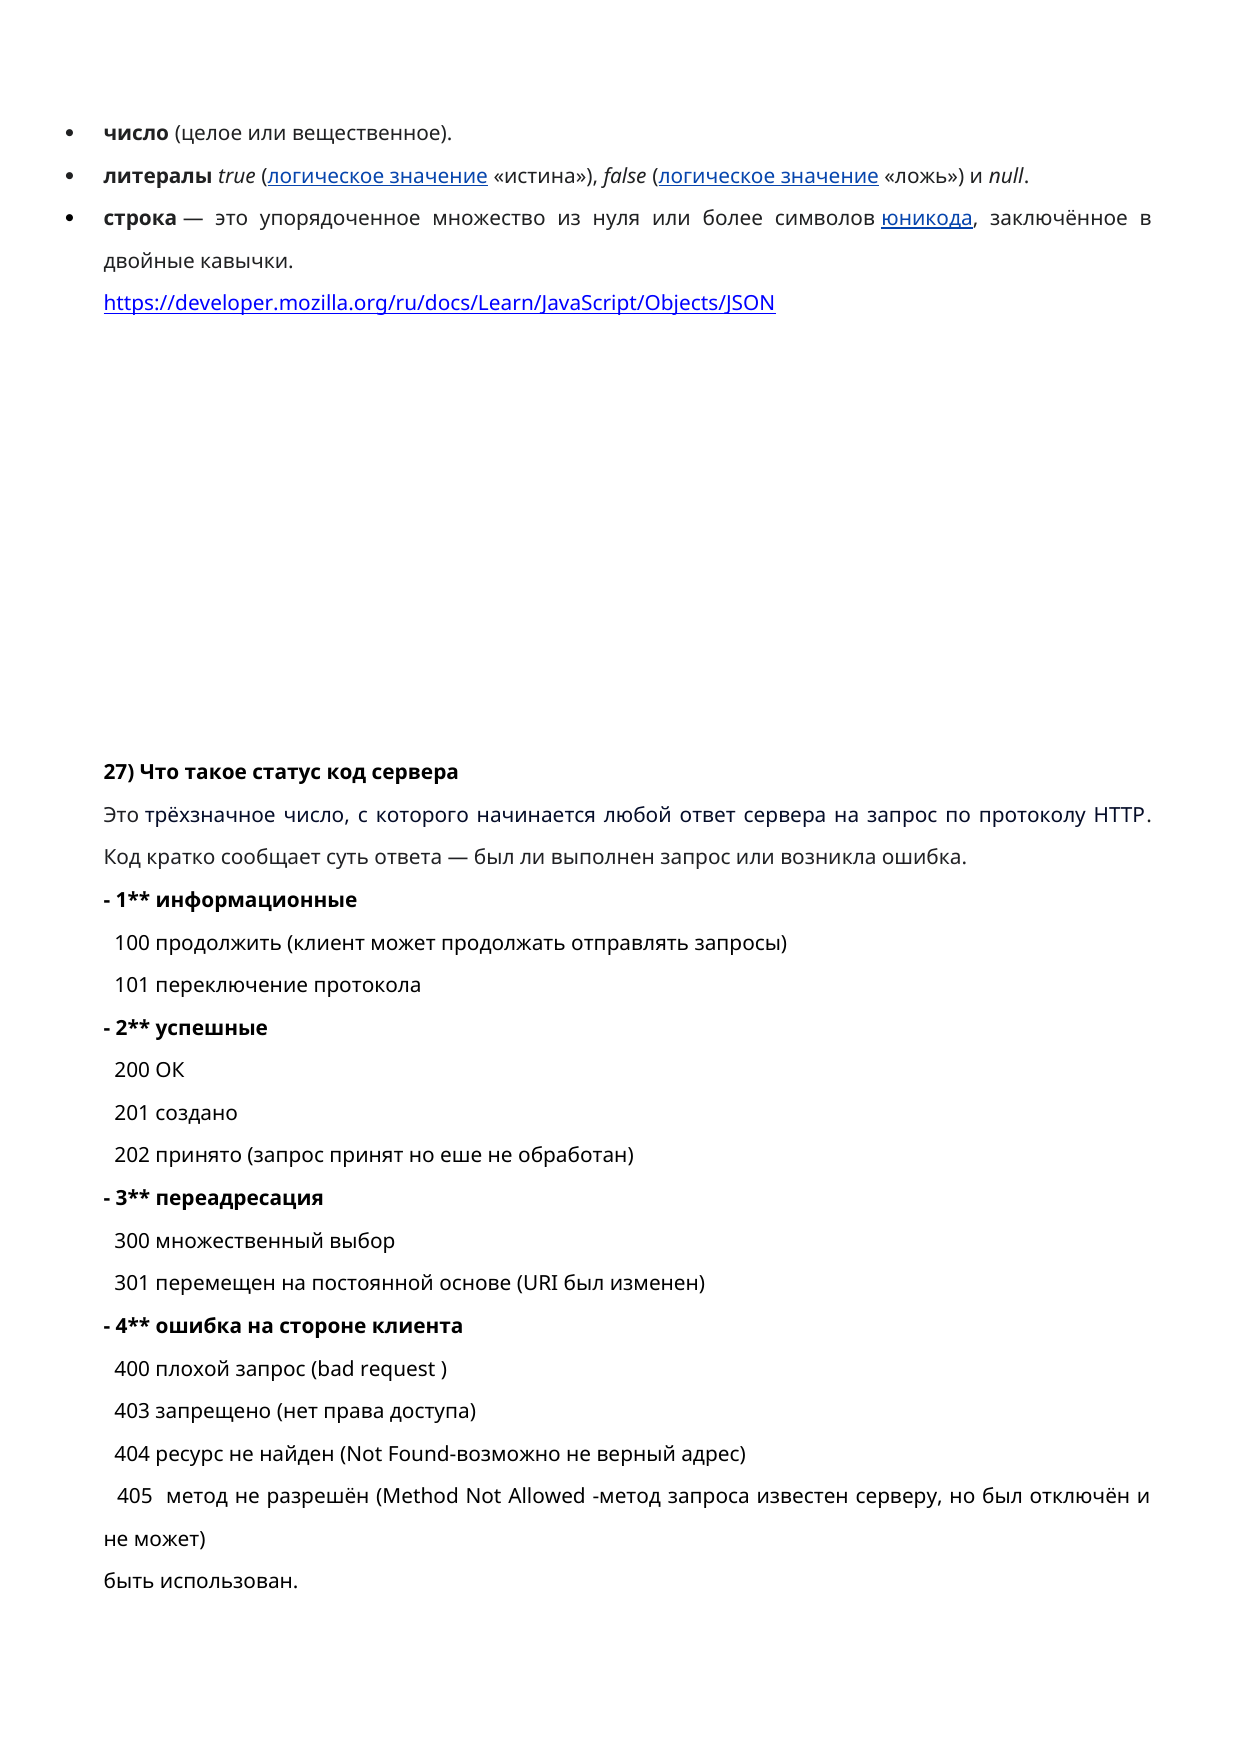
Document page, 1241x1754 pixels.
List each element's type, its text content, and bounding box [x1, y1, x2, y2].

text 101 переключение протокола [103, 970, 1152, 999]
list строка — это упорядоченное множество из нуля или более символов юникода, заключённое в двойные кавычки. [66, 203, 1152, 274]
text быть использован. [103, 1567, 1152, 1595]
text https://developer.mozilla.org/ru/docs/Learn/JavaScript/Objects/JSON [103, 288, 1152, 317]
text - 3** переадресация [103, 1183, 1152, 1212]
text - 4** ошибка на стороне клиента [103, 1311, 1152, 1339]
text 201 создано [103, 1098, 1152, 1126]
text 403 запрещено (нет права доступа) [103, 1396, 1152, 1425]
text 300 множественный выбор [103, 1226, 1152, 1254]
list число (целое или вещественное). [66, 118, 1152, 147]
text 200 ОК [103, 1055, 1152, 1084]
text - 1** информационные [103, 885, 1152, 913]
text 100 продолжить (клиент может продолжать отправлять запросы) [103, 928, 1152, 956]
text 27) Что такое статус код сервера [103, 757, 1152, 786]
text 301 перемещен на постоянной основе (URI был изменен) [103, 1268, 1152, 1297]
text 404 ресурс не найден (Not Found-возможно не верный адрес) [103, 1439, 1152, 1467]
list литералы true (логическое значение «истина»), false (логическое значение «ложь») и null. [66, 161, 1152, 189]
text 405 метод не разрешён (Method Not Allowed -метод запроса известен серверу, но был отключён и не может) [103, 1481, 1152, 1552]
text 400 плохой запрос (bad request ) [103, 1354, 1152, 1382]
text - 2** успешные [103, 1013, 1152, 1041]
text 202 принято (запрос принят но еше не обработан) [103, 1141, 1152, 1169]
text Это трёхзначное число, с которого начинается любой ответ сервера на запрос по протоколу HTTP. Код кратко сообщает суть ответа — был ли выполнен запрос или возникла ошибка. [103, 800, 1152, 871]
